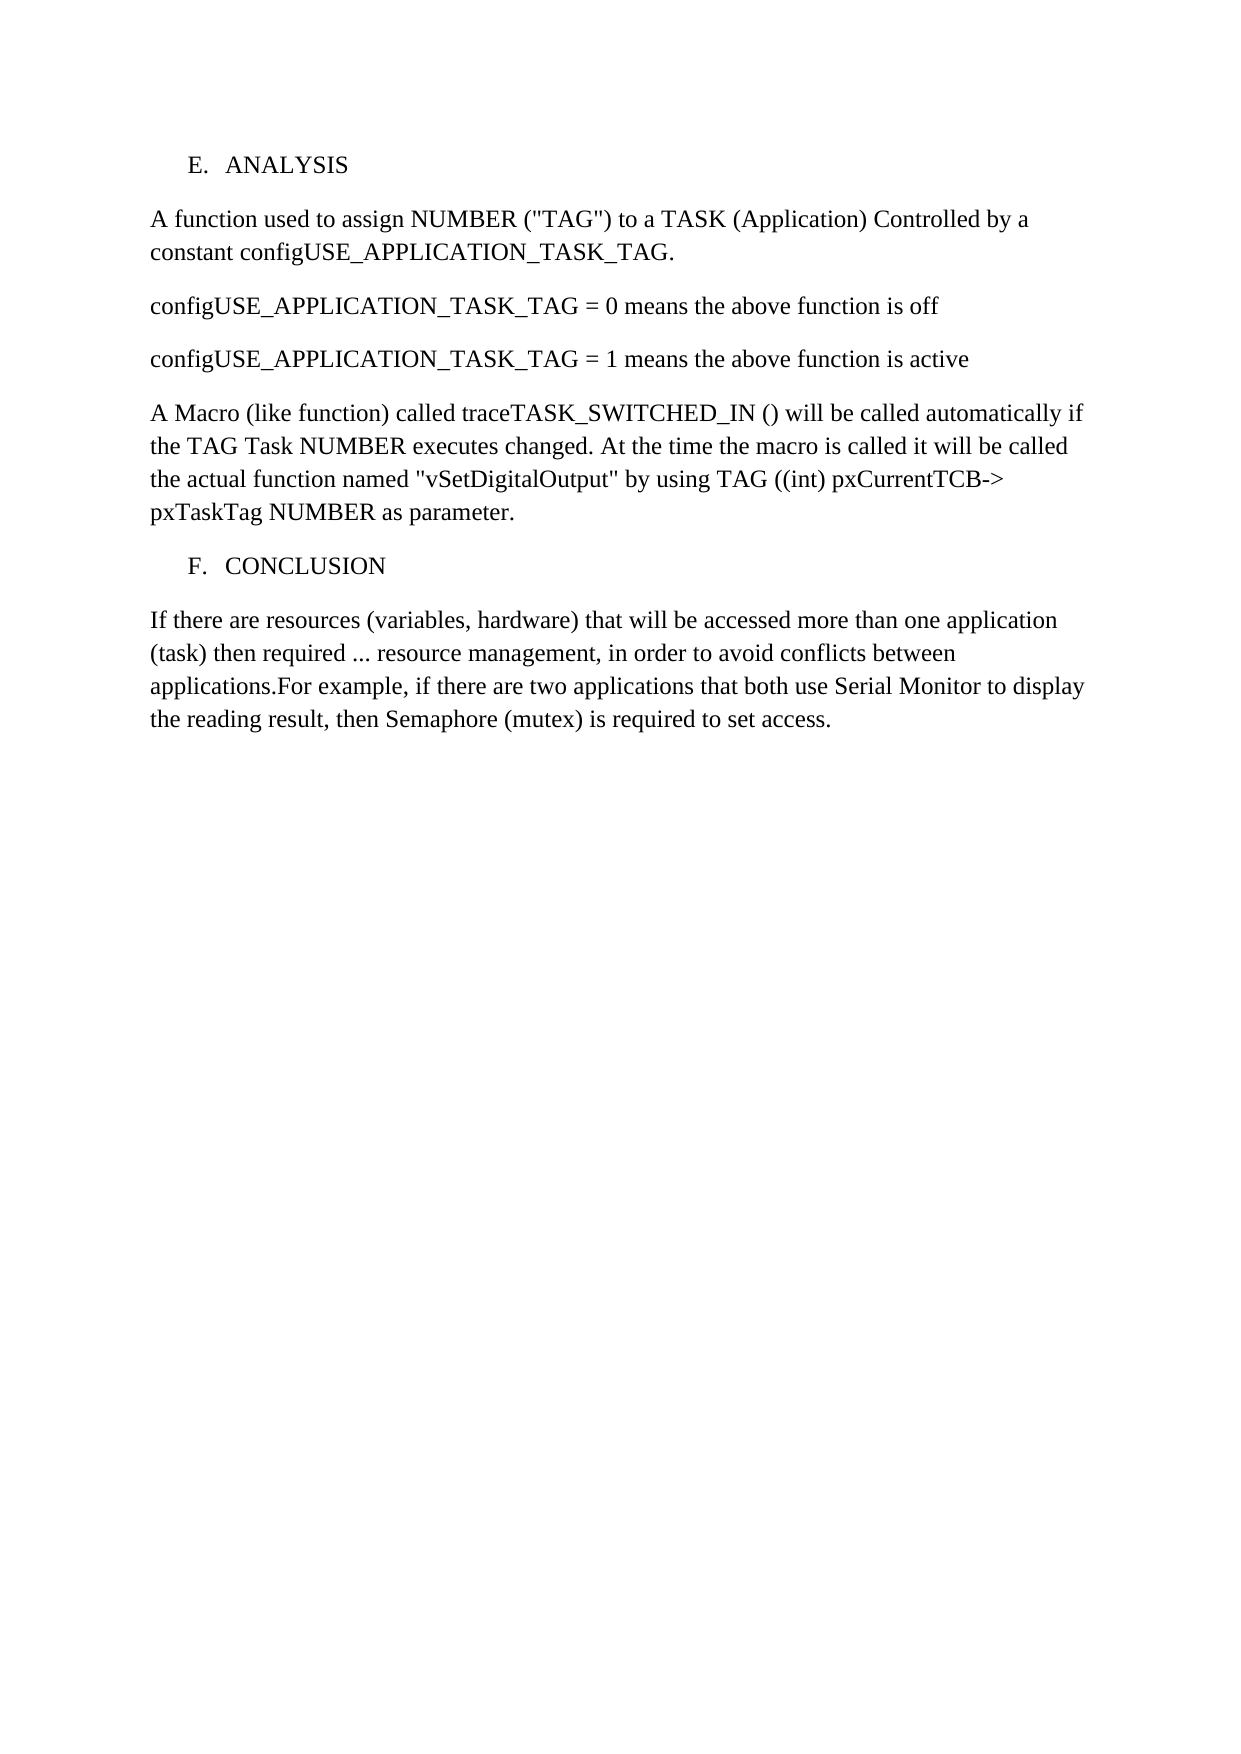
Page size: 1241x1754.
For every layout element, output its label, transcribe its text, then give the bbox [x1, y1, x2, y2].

text If there are resources (variables, hardware) that will be accessed more than one application (task) then required ... resource management, in order to avoid conflicts between applications.For example, if there are two applications that both use Serial Monitor to display the reading result, then Semaphore (mutex) is required to set access. [150, 605, 1090, 733]
text configUSE_APPLICATION_TASK_TAG = 0 means the above function is off [150, 291, 1090, 319]
text A Macro (like function) called traceTASK_SWITCHED_IN () will be called automatically if the TAG Task NUMBER executes changed. At the time the macro is called it will be called the actual function named "vSetDigitalOutput" by using TAG ((int) pxCurrentTCB-> pxTaskTag NUMBER as parameter. [150, 398, 1090, 526]
list ANALYSIS [187, 150, 1090, 179]
text A function used to assign NUMBER ("TAG") to a TASK (Application) Controlled by a constant configUSE_APPLICATION_TASK_TAG. [150, 204, 1090, 266]
list CONCLUSION [187, 551, 1090, 580]
text configUSE_APPLICATION_TASK_TAG = 1 means the above function is active [150, 344, 1090, 373]
